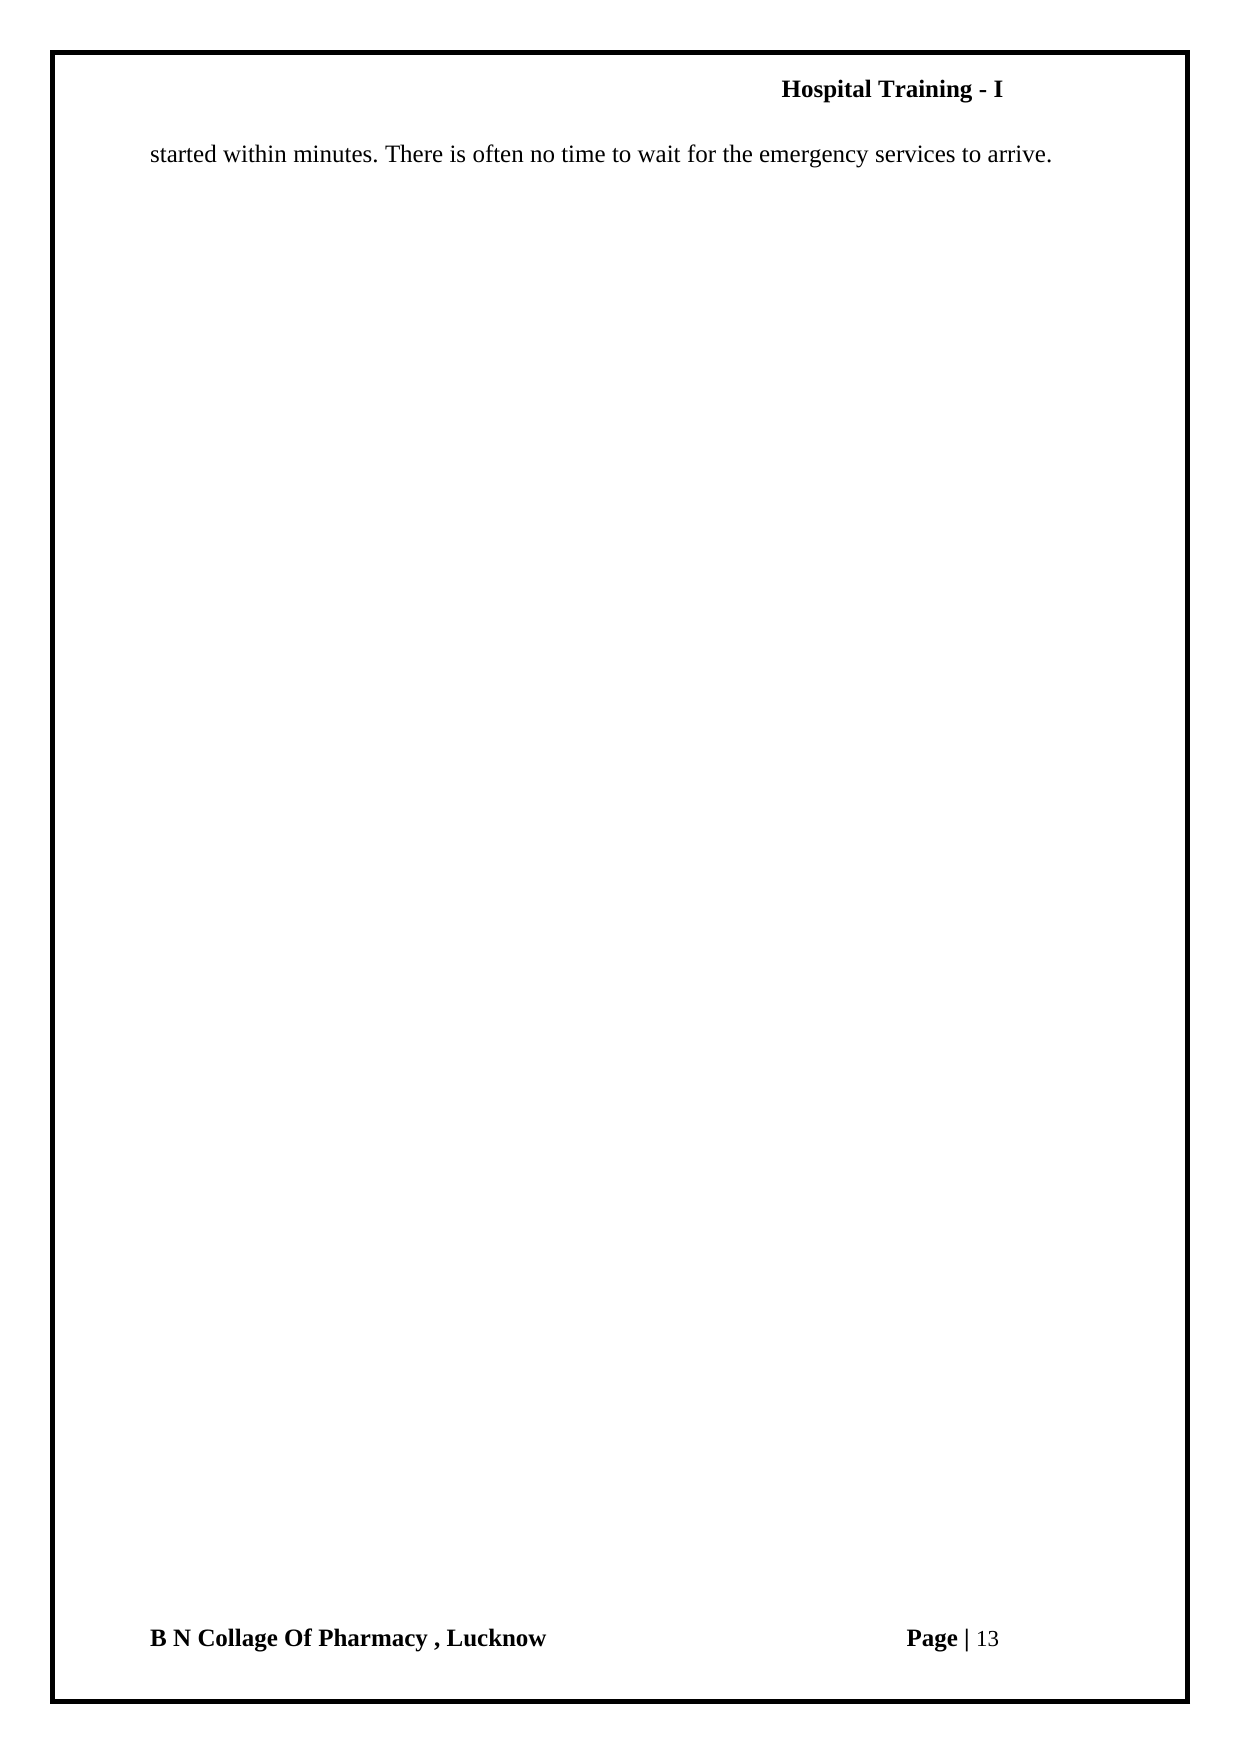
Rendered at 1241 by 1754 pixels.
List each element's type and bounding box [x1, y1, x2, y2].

list [112, 139, 1089, 168]
